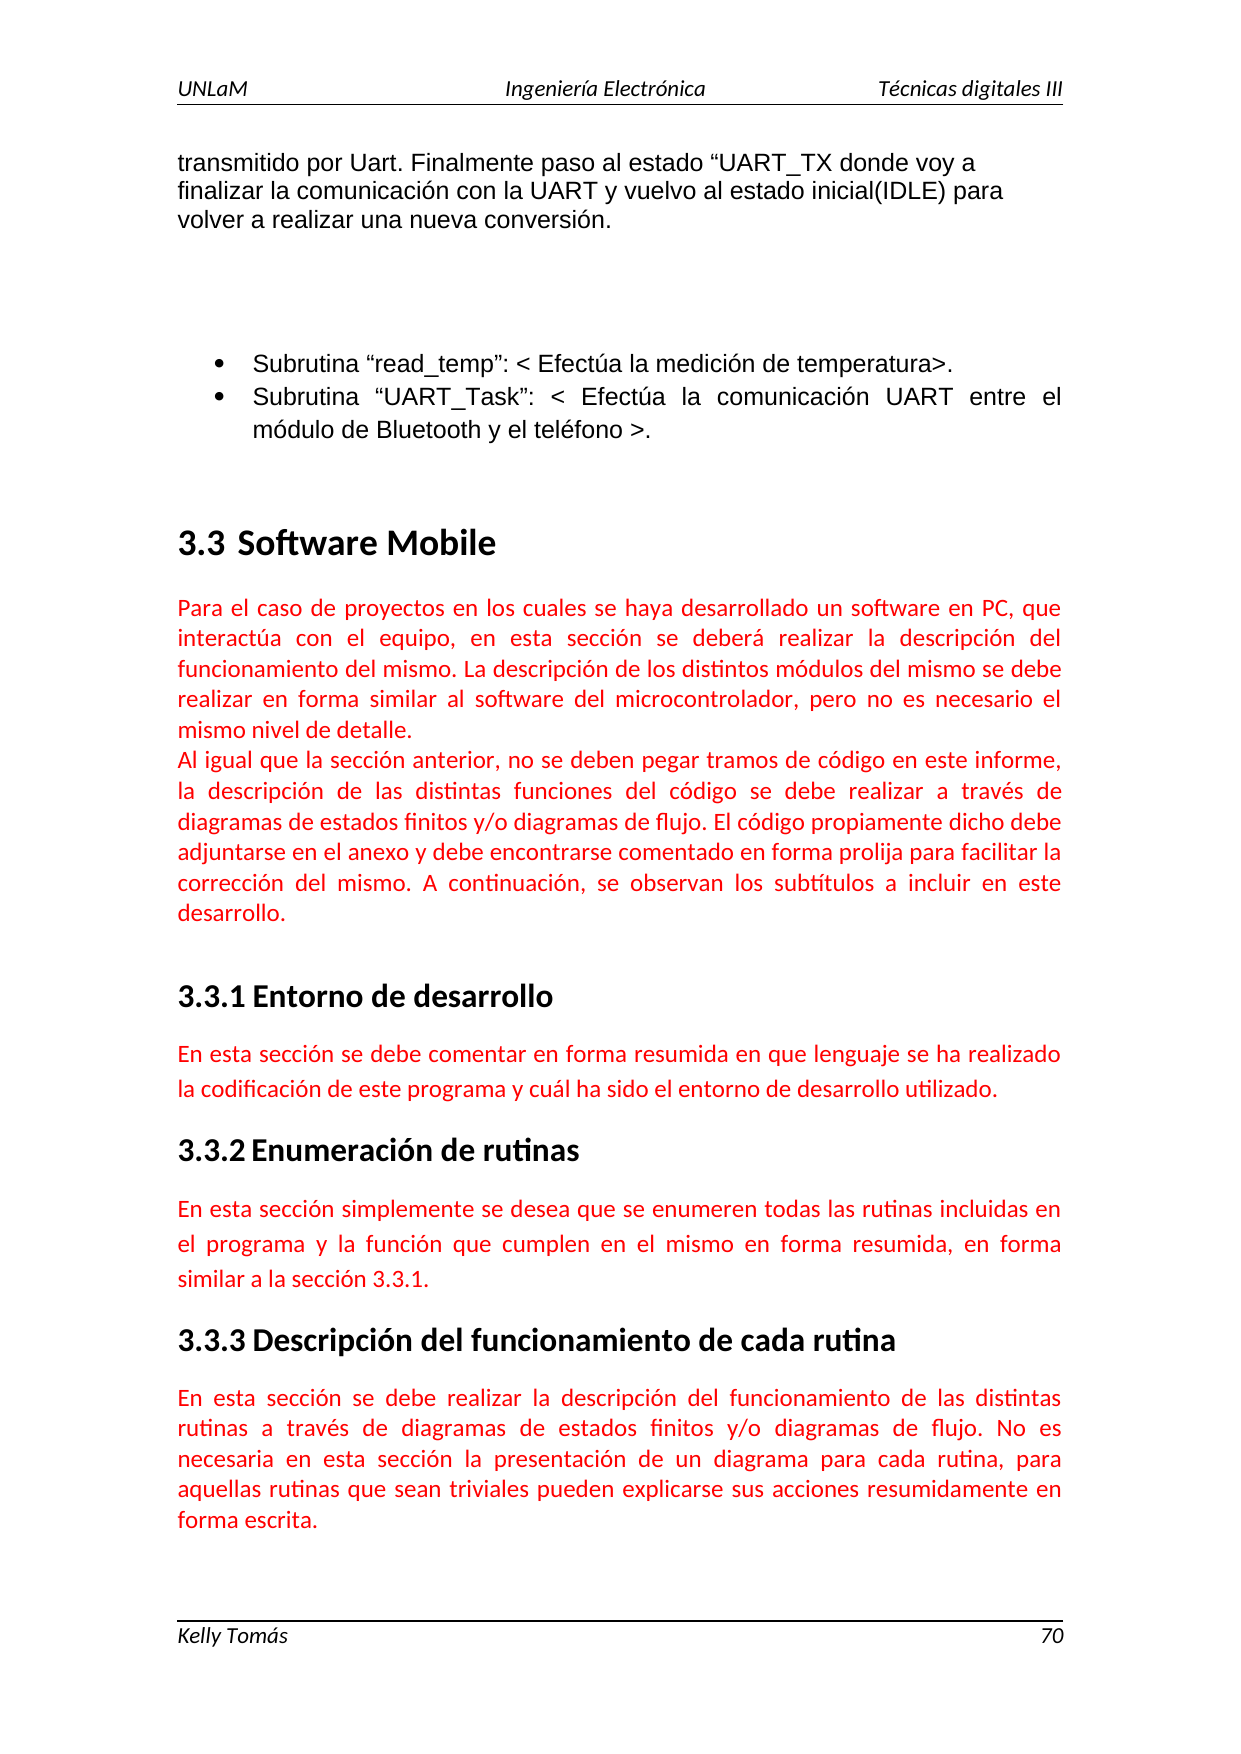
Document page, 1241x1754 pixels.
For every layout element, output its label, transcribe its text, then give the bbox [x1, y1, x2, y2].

list Subrutina “read_temp”: < Efectúa la medición de temperatura>. [215, 349, 1063, 378]
subtitle Software Mobile [177, 518, 1063, 564]
list Subrutina “UART_Task”: < Efectúa la comunicación UART entre el módulo de Bluetooth y el teléfono >. [215, 382, 1063, 444]
text En esta sección se debe realizar la descripción del funcionamiento de las distintas rutinas a través de diagramas de estados finitos y/o diagramas de flujo. No es necesaria en esta sección la presentación de un diagrama para cada rutina, para aquellas rutinas que sean triviales pueden explicarse sus acciones resumidamente en forma escrita. [177, 1382, 1063, 1534]
subtitle Entorno de desarrollo [177, 975, 1063, 1016]
text Para el caso de proyectos en los cuales se haya desarrollado un software en PC, que interactúa con el equipo, en esta sección se deberá realizar la descripción del funcionamiento del mismo. La descripción de los distintos módulos del mismo se debe realizar en forma similar al software del microcontrolador, pero no es necesario el mismo nivel de detalle. [177, 592, 1063, 745]
subtitle Enumeración de rutinas [177, 1129, 1063, 1170]
text En esta sección se debe comentar en forma resumida en que lenguaje se ha realizado la codificación de este programa y cuál ha sido el entorno de desarrollo utilizado. [177, 1038, 1063, 1104]
subtitle Descripción del funcionamiento de cada rutina [177, 1318, 1063, 1359]
text En esta sección simplemente se desea que se enumeren todas las rutinas incluidas en el programa y la función que cumplen en el mismo en forma resumida, en forma similar a la sección 3.3.1. [177, 1193, 1063, 1293]
text Al igual que la sección anterior, no se deben pegar tramos de código en este informe, la descripción de las distintas funciones del código se debe realizar a través de diagramas de estados finitos y/o diagramas de flujo. El código propiamente dicho debe adjuntarse en el anexo y debe encontrarse comentado en forma prolija para facilitar la corrección del mismo. A continuación, se observan los subtítulos a incluir en este desarrollo. [177, 745, 1063, 928]
